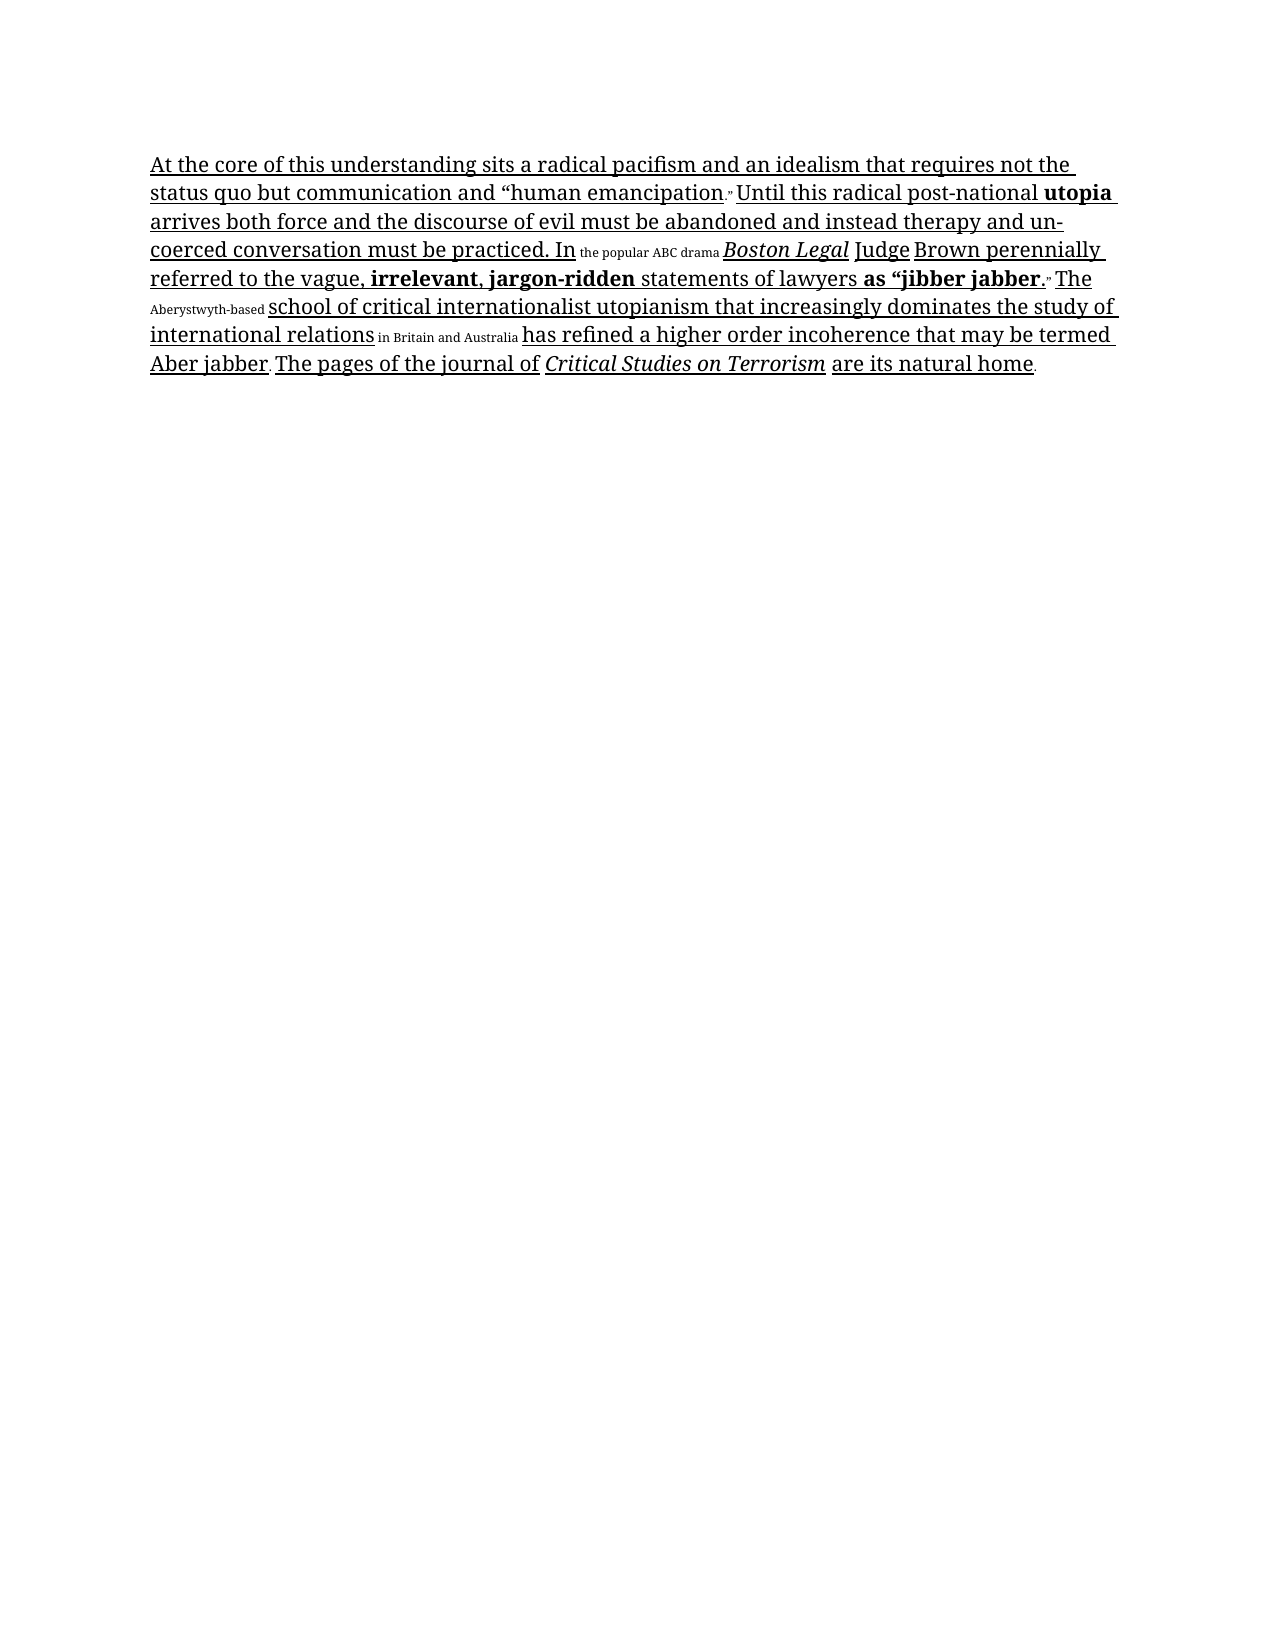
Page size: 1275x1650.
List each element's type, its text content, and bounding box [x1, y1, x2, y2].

text At the core of this understanding sits a radical pacifism and an idealism that requires not the status quo but communication and “human emancipation.” Until this radical post-national utopia arrives both force and the discourse of evil must be abandoned and instead therapy and un-coerced conversation must be practiced. In the popular ABC drama Boston Legal Judge Brown perennially referred to the vague, irrelevant, jargon-ridden statements of lawyers as “jibber jabber.” The Aberystwyth-based school of critical internationalist utopianism that increasingly dominates the study of international relations in Britain and Australia has refined a higher order incoherence that may be termed Aber jabber. The pages of the journal of Critical Studies on Terrorism are its natural home. [150, 150, 1125, 377]
